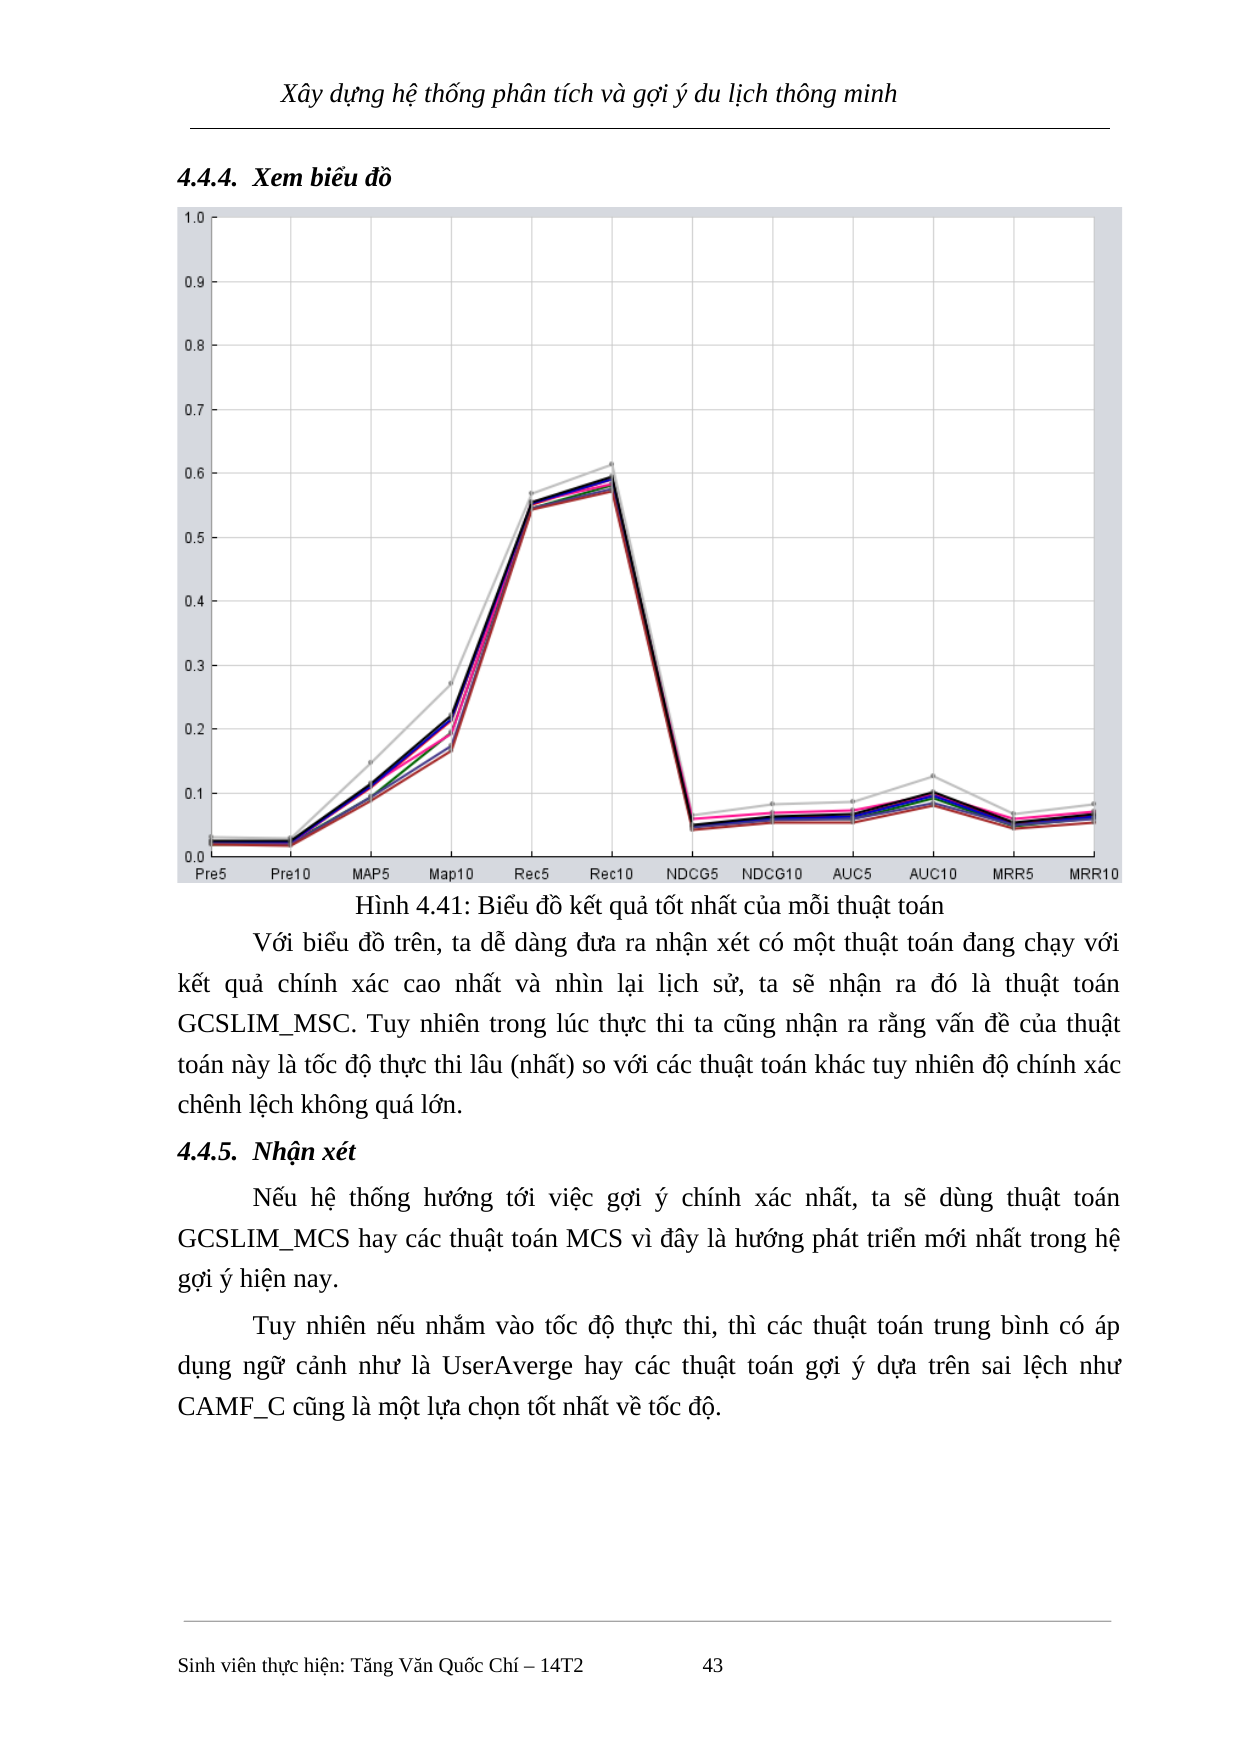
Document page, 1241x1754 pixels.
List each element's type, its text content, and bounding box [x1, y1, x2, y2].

picture [177, 207, 1123, 883]
subtitle Xem biểu đồ [177, 161, 1122, 192]
subtitle Nhận xét [177, 1135, 1122, 1166]
text Với biểu đồ trên, ta dễ dàng đưa ra nhận xét có một thuật toán đang chạy với kết quả chính xác cao nhất và nhìn lại lịch sử, ta sẽ nhận ra đó là thuật toán GCSLIM_MSC. Tuy nhiên trong lúc thực thi ta cũng nhận ra rằng vấn đề của thuật toán này là tốc độ thực thi lâu (nhất) so với các thuật toán khác tuy nhiên độ chính xác chênh lệch không quá lớn. [177, 926, 1122, 1119]
text Tuy nhiên nếu nhắm vào tốc độ thực thi, thì các thuật toán trung bình có áp dụng ngữ cảnh như là UserAverge hay các thuật toán gợi ý dựa trên sai lệch như CAMF_C cũng là một lựa chọn tốt nhất về tốc độ. [177, 1309, 1122, 1421]
text Nếu hệ thống hướng tới việc gợi ý chính xác nhất, ta sẽ dùng thuật toán GCSLIM_MCS hay các thuật toán MCS vì đây là hướng phát triển mới nhất trong hệ gợi ý hiện nay. [177, 1181, 1122, 1293]
